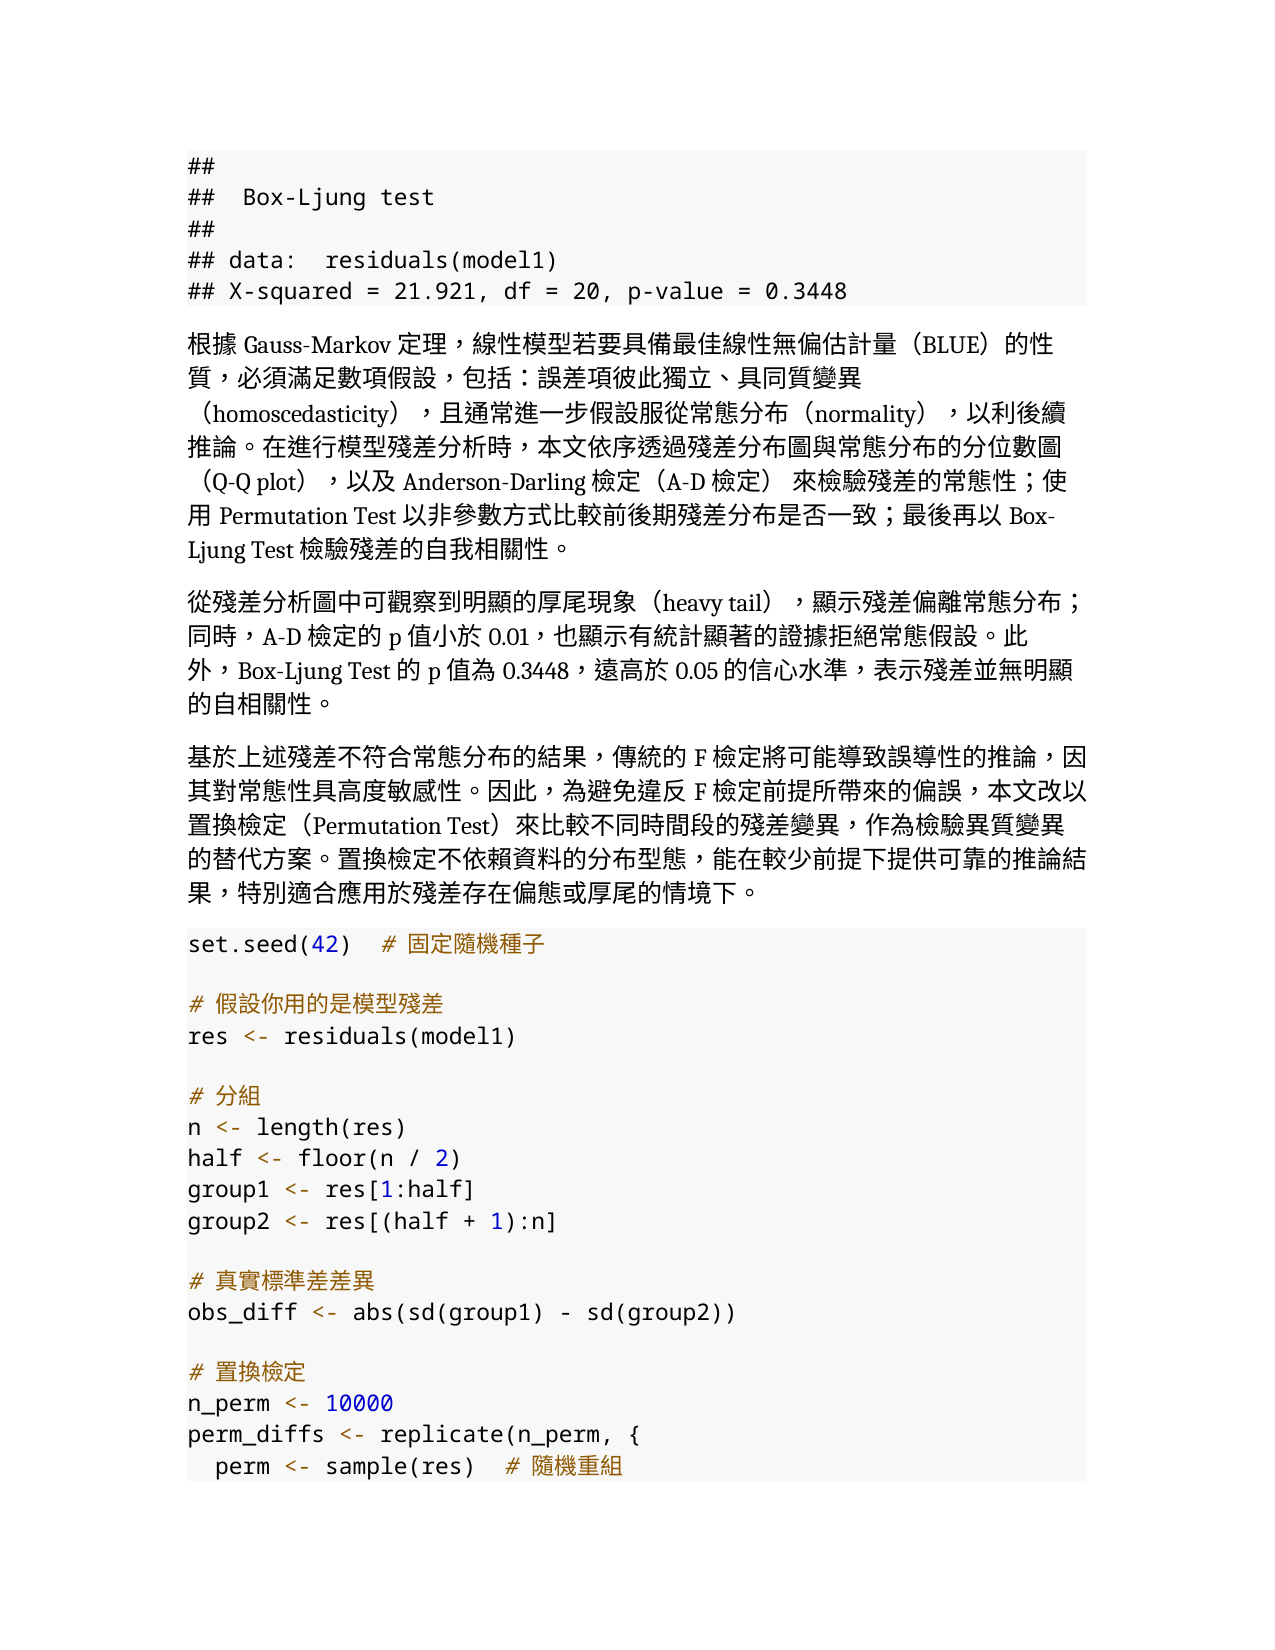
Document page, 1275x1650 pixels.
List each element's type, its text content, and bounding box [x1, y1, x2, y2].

text ## ## Box-Ljung test ## ## data: residuals(model1) ## X-squared = 21.921, df = 20, p-value = 0.3448 [187, 150, 1087, 306]
text 基於上述殘差不符合常態分布的結果，傳統的 F 檢定將可能導致誤導性的推論，因其對常態性具高度敏感性。因此，為避免違反 F 檢定前提所帶來的偏誤，本文改以置換檢定（Permutation Test）來比較不同時間段的殘差變異，作為檢驗異質變異的替代方案。置換檢定不依賴資料的分布型態，能在較少前提下提供可靠的推論結果，特別適合應用於殘差存在偏態或厚尾的情境下。 [187, 739, 1087, 909]
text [187, 928, 1087, 1481]
text 從殘差分析圖中可觀察到明顯的厚尾現象（heavy tail），顯示殘差偏離常態分布；同時，A-D 檢定的 p 值小於 0.01，也顯示有統計顯著的證據拒絕常態假設。此外，Box-Ljung Test 的 p 值為 0.3448，遠高於 0.05 的信心水準，表示殘差並無明顯的自相關性。 [187, 584, 1087, 721]
text 根據 Gauss-Markov 定理，線性模型若要具備最佳線性無偏估計量（BLUE）的性質，必須滿足數項假設，包括：誤差項彼此獨立、具同質變異（homoscedasticity），且通常進一步假設服從常態分布（normality），以利後續推論。在進行模型殘差分析時，本文依序透過殘差分布圖與常態分布的分位數圖（Q-Q plot），以及 Anderson-Darling 檢定（A-D 檢定） 來檢驗殘差的常態性；使用 Permutation Test 以非參數方式比較前後期殘差分布是否一致；最後再以 Box-Ljung Test 檢驗殘差的自我相關性。 [187, 327, 1087, 566]
